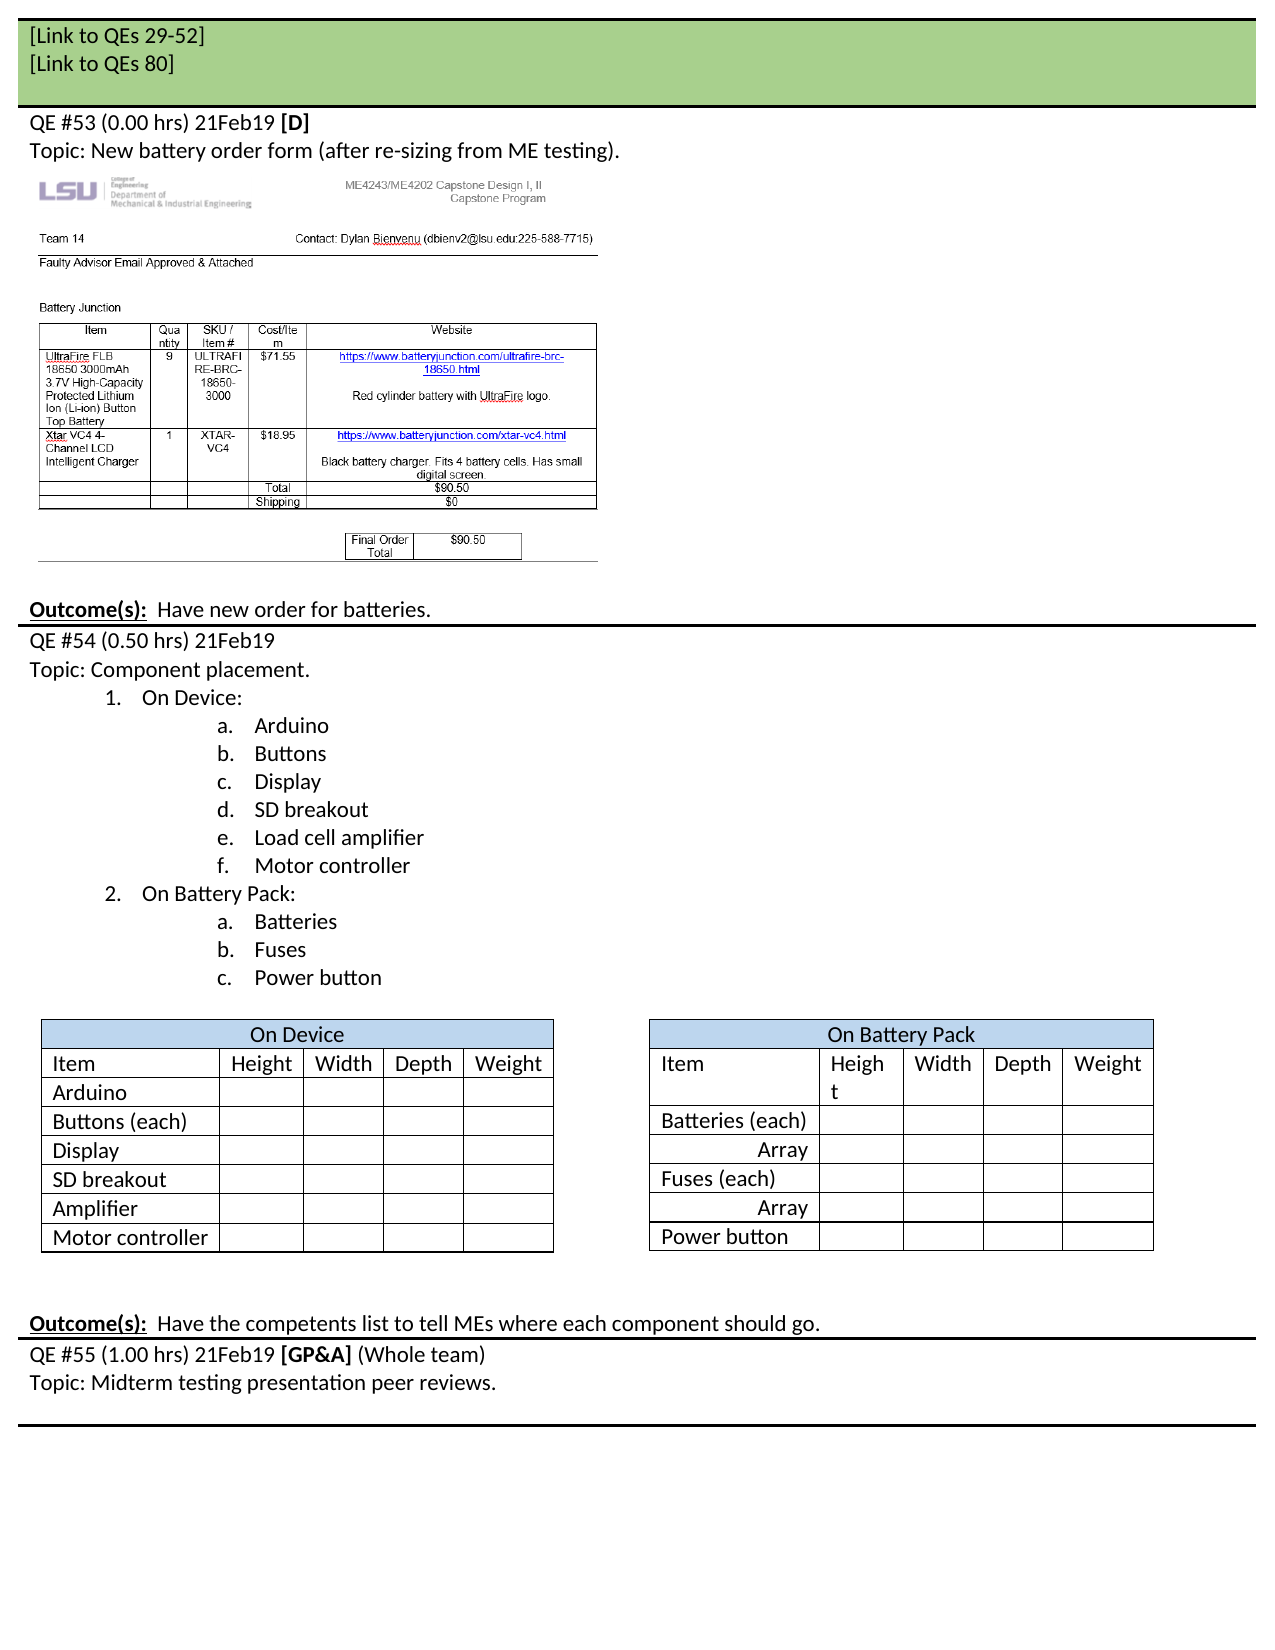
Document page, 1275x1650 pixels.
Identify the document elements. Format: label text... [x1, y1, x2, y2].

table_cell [18, 1340, 1256, 1424]
table_cell QE #54 (0.50 hrs) 21Feb19 Topic: Component placement. On Device: Arduino Buttons Display SD breakout Load cell amplifier Motor controller On Battery Pack: Batteries Fuses Power button Outcome(s): Have the competents list to tell MEs where each component should go. [18, 627, 1256, 1337]
table_header [Link to QEs 29-52] [Link to QEs 80] [18, 21, 1256, 105]
table_cell QE #53 (0.00 hrs) 21Feb19 [D] Topic: New battery order form (after re-sizing from ME testing). Outcome(s): Have new order for batteries. [18, 108, 1256, 623]
picture [29, 164, 610, 568]
